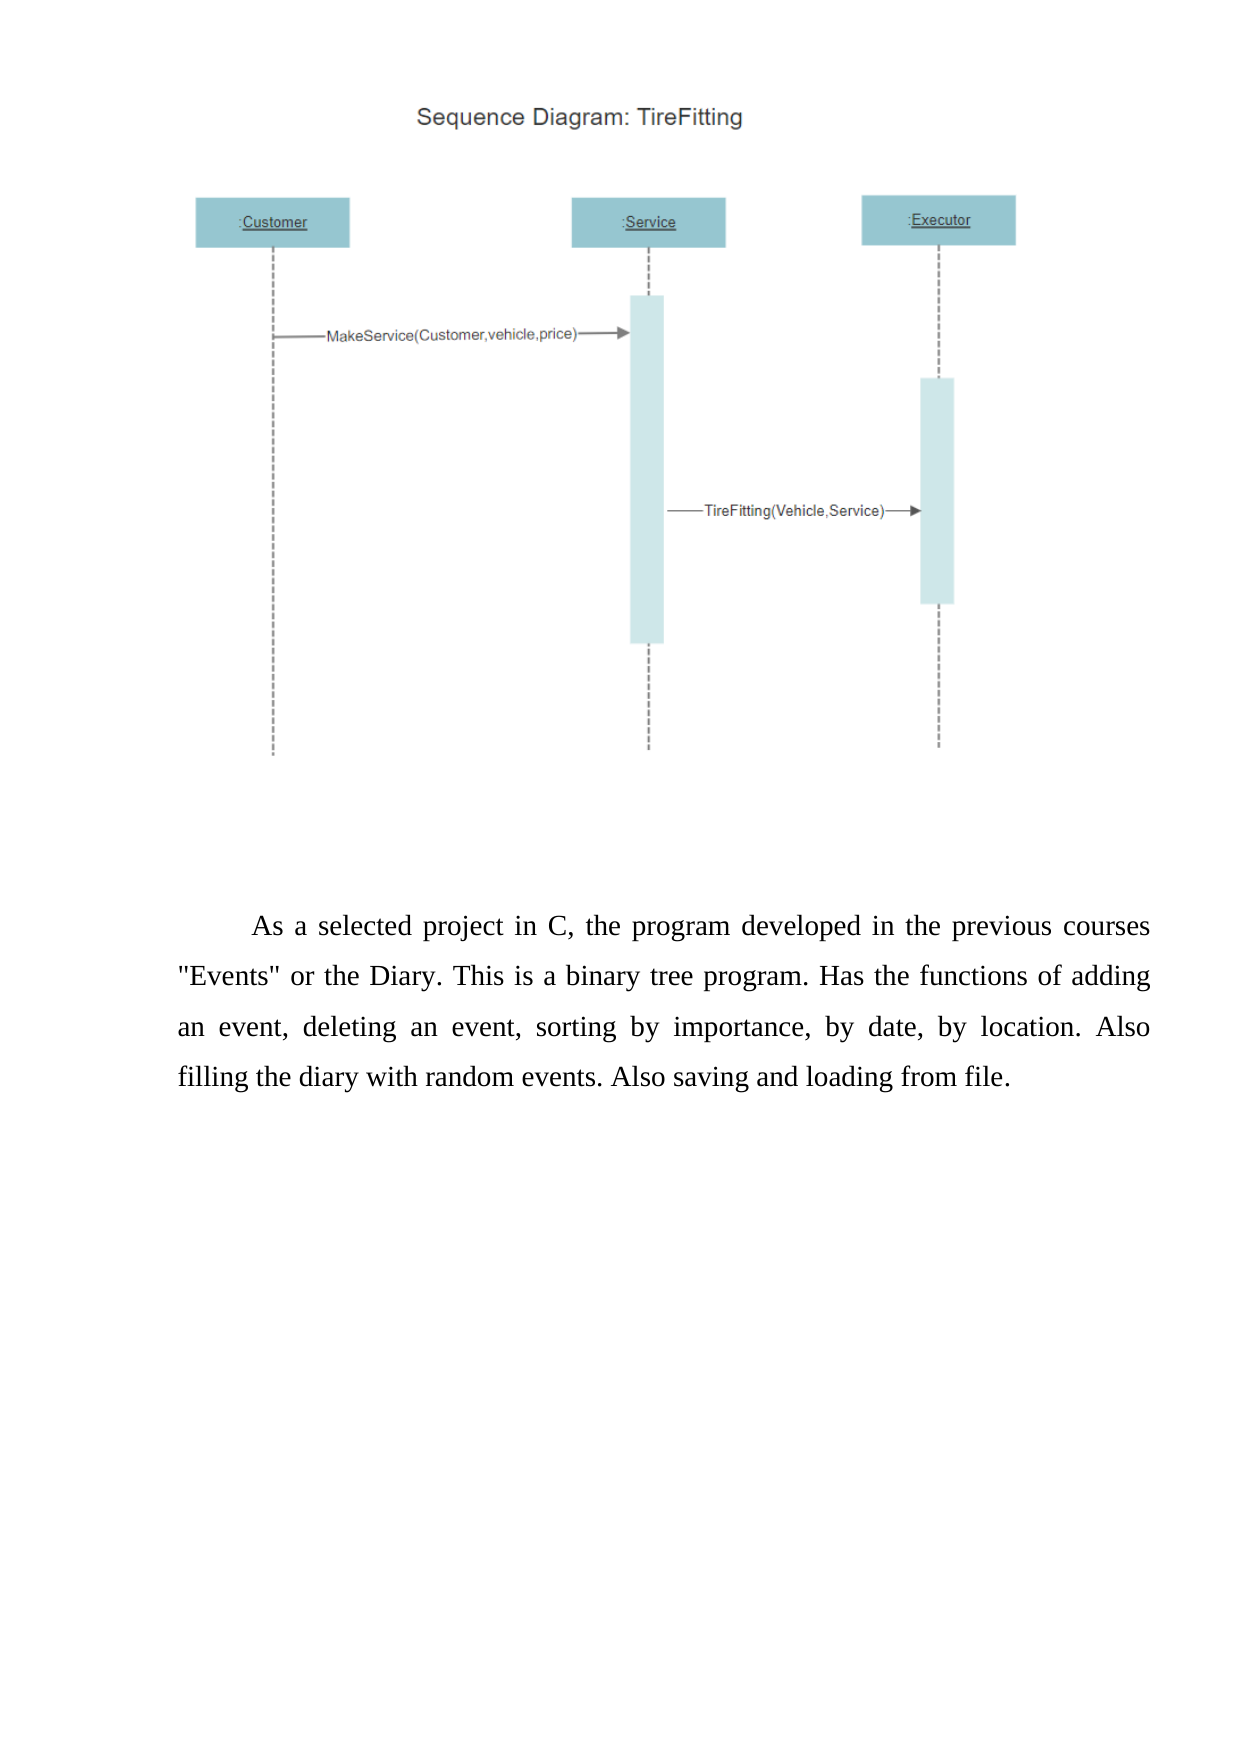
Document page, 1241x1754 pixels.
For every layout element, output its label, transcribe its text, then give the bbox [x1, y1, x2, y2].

picture [177, 59, 1152, 791]
text As a selected project in C, the program developed in the previous courses "Events" or the Diary. This is a binary tree program. Has the functions of adding an event, deleting an event, sorting by importance, by date, by location. Also filling the diary with random events. Also saving and loading from file. [177, 908, 1152, 1093]
